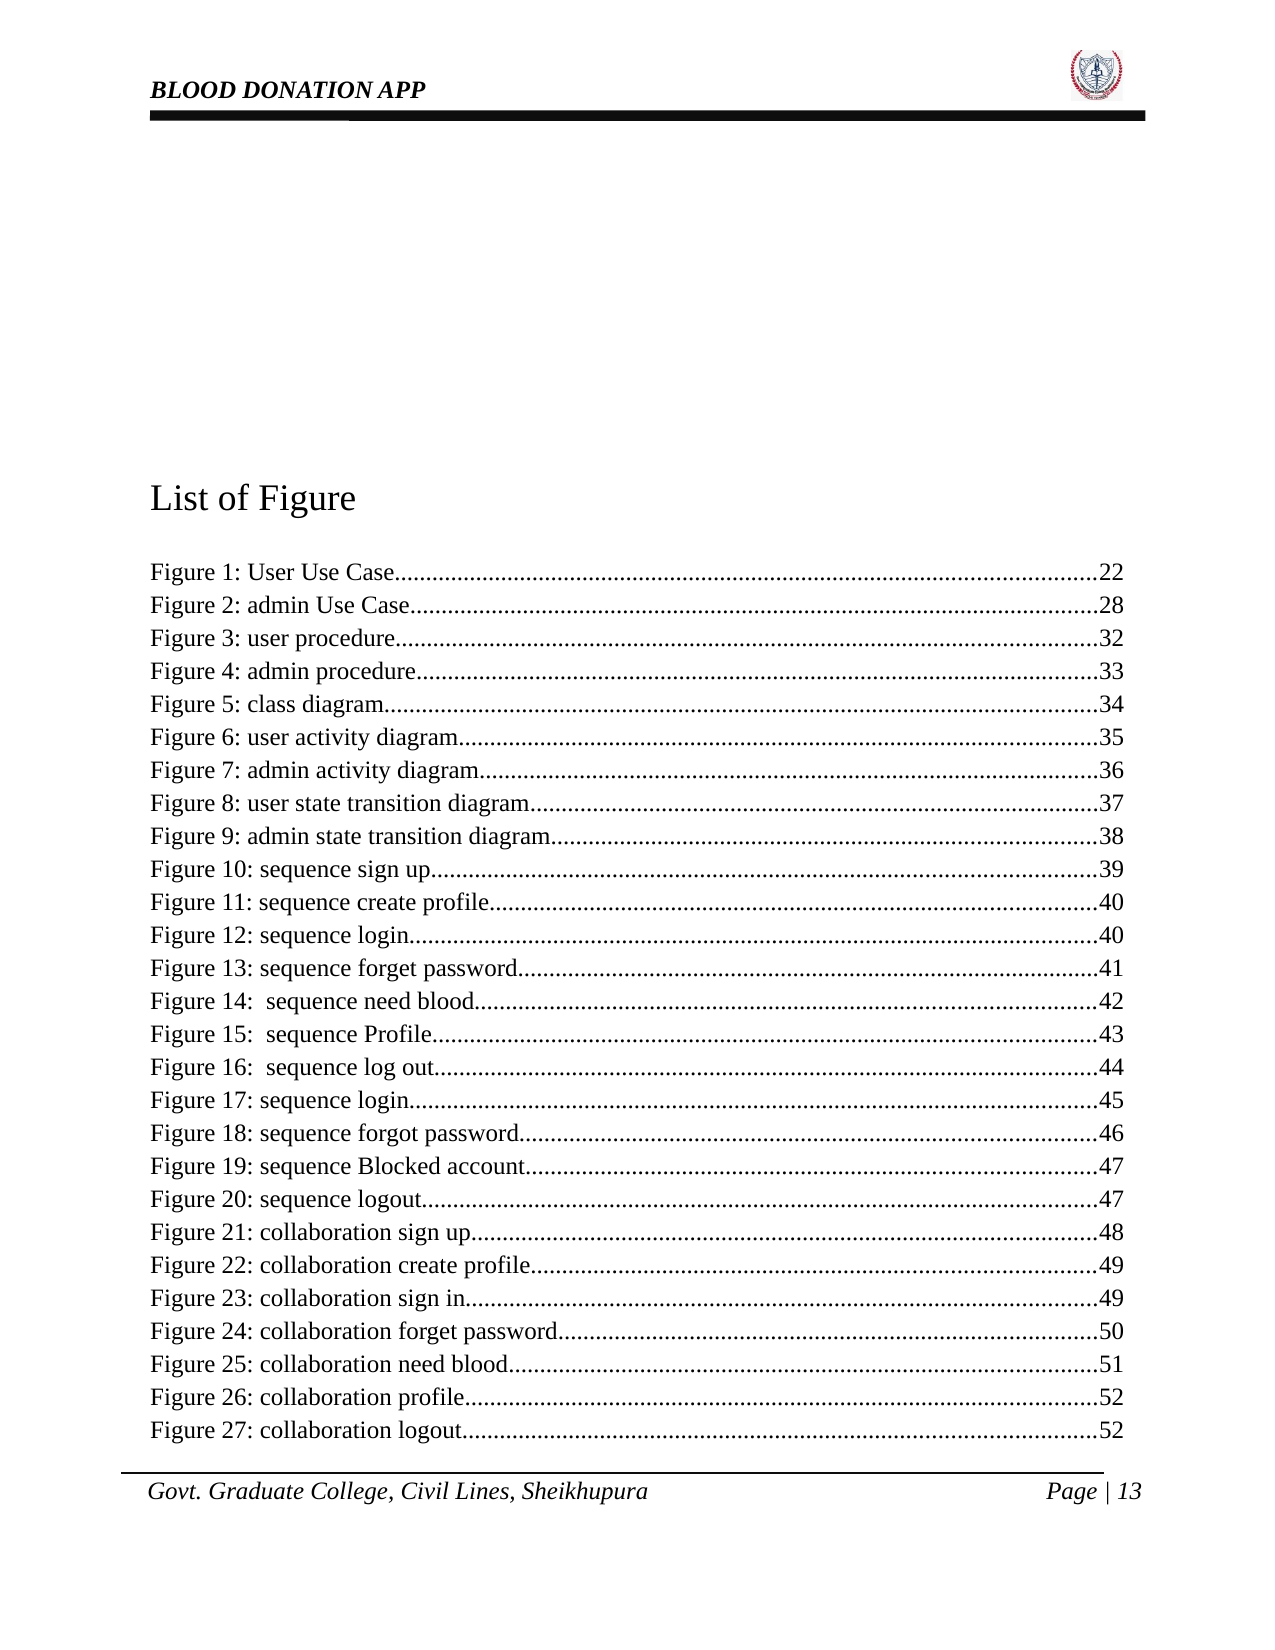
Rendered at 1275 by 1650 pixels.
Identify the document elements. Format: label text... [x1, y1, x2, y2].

text Figure 15: sequence Profile 43 [150, 1019, 1125, 1048]
text Figure 5: class diagram 34 [150, 689, 1125, 718]
text Figure 1: User Use Case 22 [150, 557, 1125, 586]
text Figure 10: sequence sign up 39 [150, 854, 1125, 883]
text Figure 3: user procedure 32 [150, 623, 1125, 652]
text Figure 21: collaboration sign up 48 [150, 1217, 1125, 1246]
text Figure 7: admin activity diagram 36 [150, 755, 1125, 784]
text Figure 12: sequence login 40 [150, 920, 1125, 949]
text Figure 11: sequence create profile 40 [150, 887, 1125, 916]
text List of Figure [150, 475, 1125, 518]
picture [1070, 50, 1125, 102]
text Figure 14: sequence need blood 42 [150, 986, 1125, 1015]
text Figure 23: collaboration sign in 49 [150, 1283, 1125, 1312]
text Figure 9: admin state transition diagram 38 [150, 821, 1125, 850]
text Figure 16: sequence log out 44 [150, 1052, 1125, 1081]
text Figure 18: sequence forgot password 46 [150, 1118, 1125, 1147]
text Figure 6: user activity diagram 35 [150, 722, 1125, 751]
text Figure 22: collaboration create profile 49 [150, 1250, 1125, 1279]
text Figure 25: collaboration need blood 51 [150, 1349, 1125, 1378]
text Figure 13: sequence forget password 41 [150, 953, 1125, 982]
text Figure 20: sequence logout 47 [150, 1184, 1125, 1213]
text Figure 27: collaboration logout 52 [150, 1415, 1125, 1444]
text Figure 26: collaboration profile 52 [150, 1382, 1125, 1411]
text Figure 2: admin Use Case 28 [150, 590, 1125, 618]
text Figure 8: user state transition diagram 37 [150, 788, 1125, 817]
text Figure 17: sequence login 45 [150, 1085, 1125, 1114]
text Figure 24: collaboration forget password 50 [150, 1316, 1125, 1345]
text Figure 4: admin procedure 33 [150, 656, 1125, 684]
text Figure 19: sequence Blocked account 47 [150, 1151, 1125, 1180]
